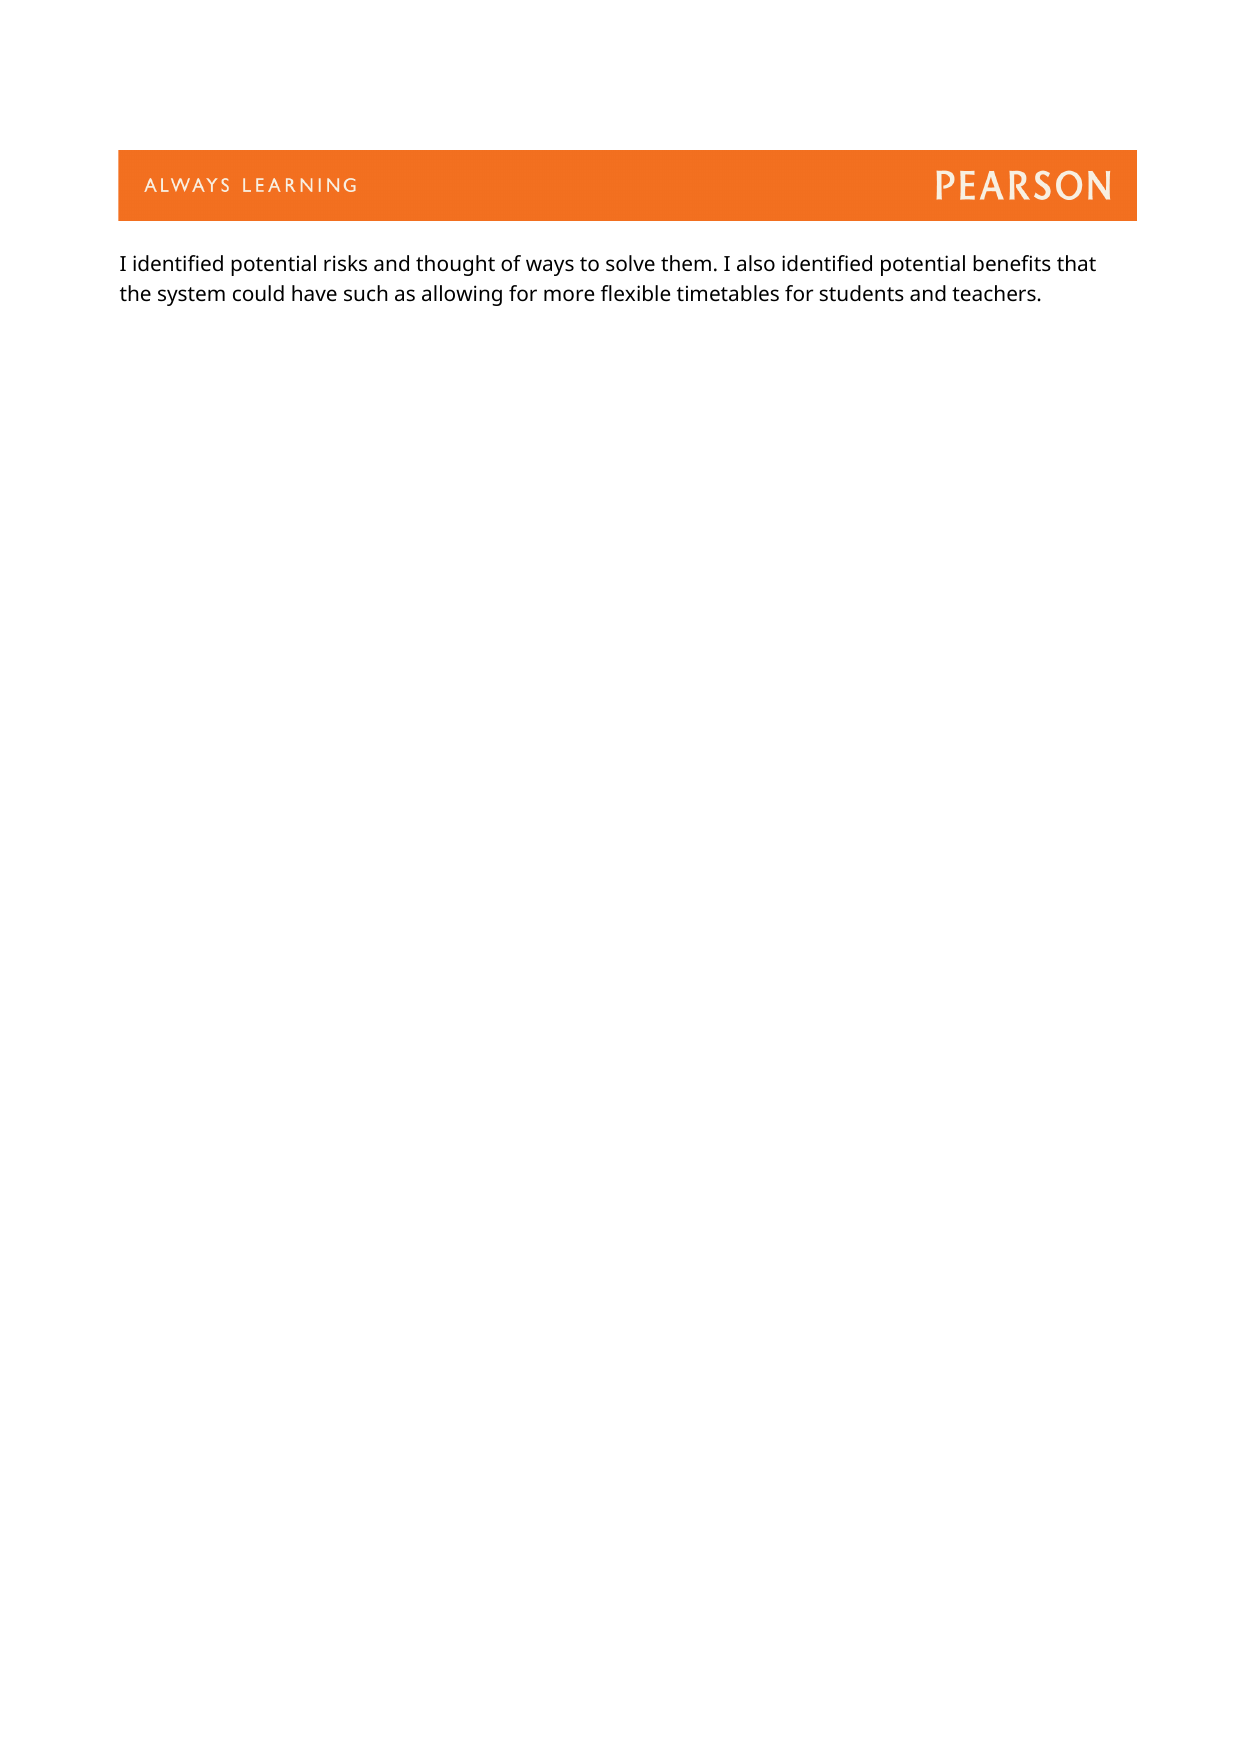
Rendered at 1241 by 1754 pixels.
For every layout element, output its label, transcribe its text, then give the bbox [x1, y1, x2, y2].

picture [118, 150, 1137, 221]
